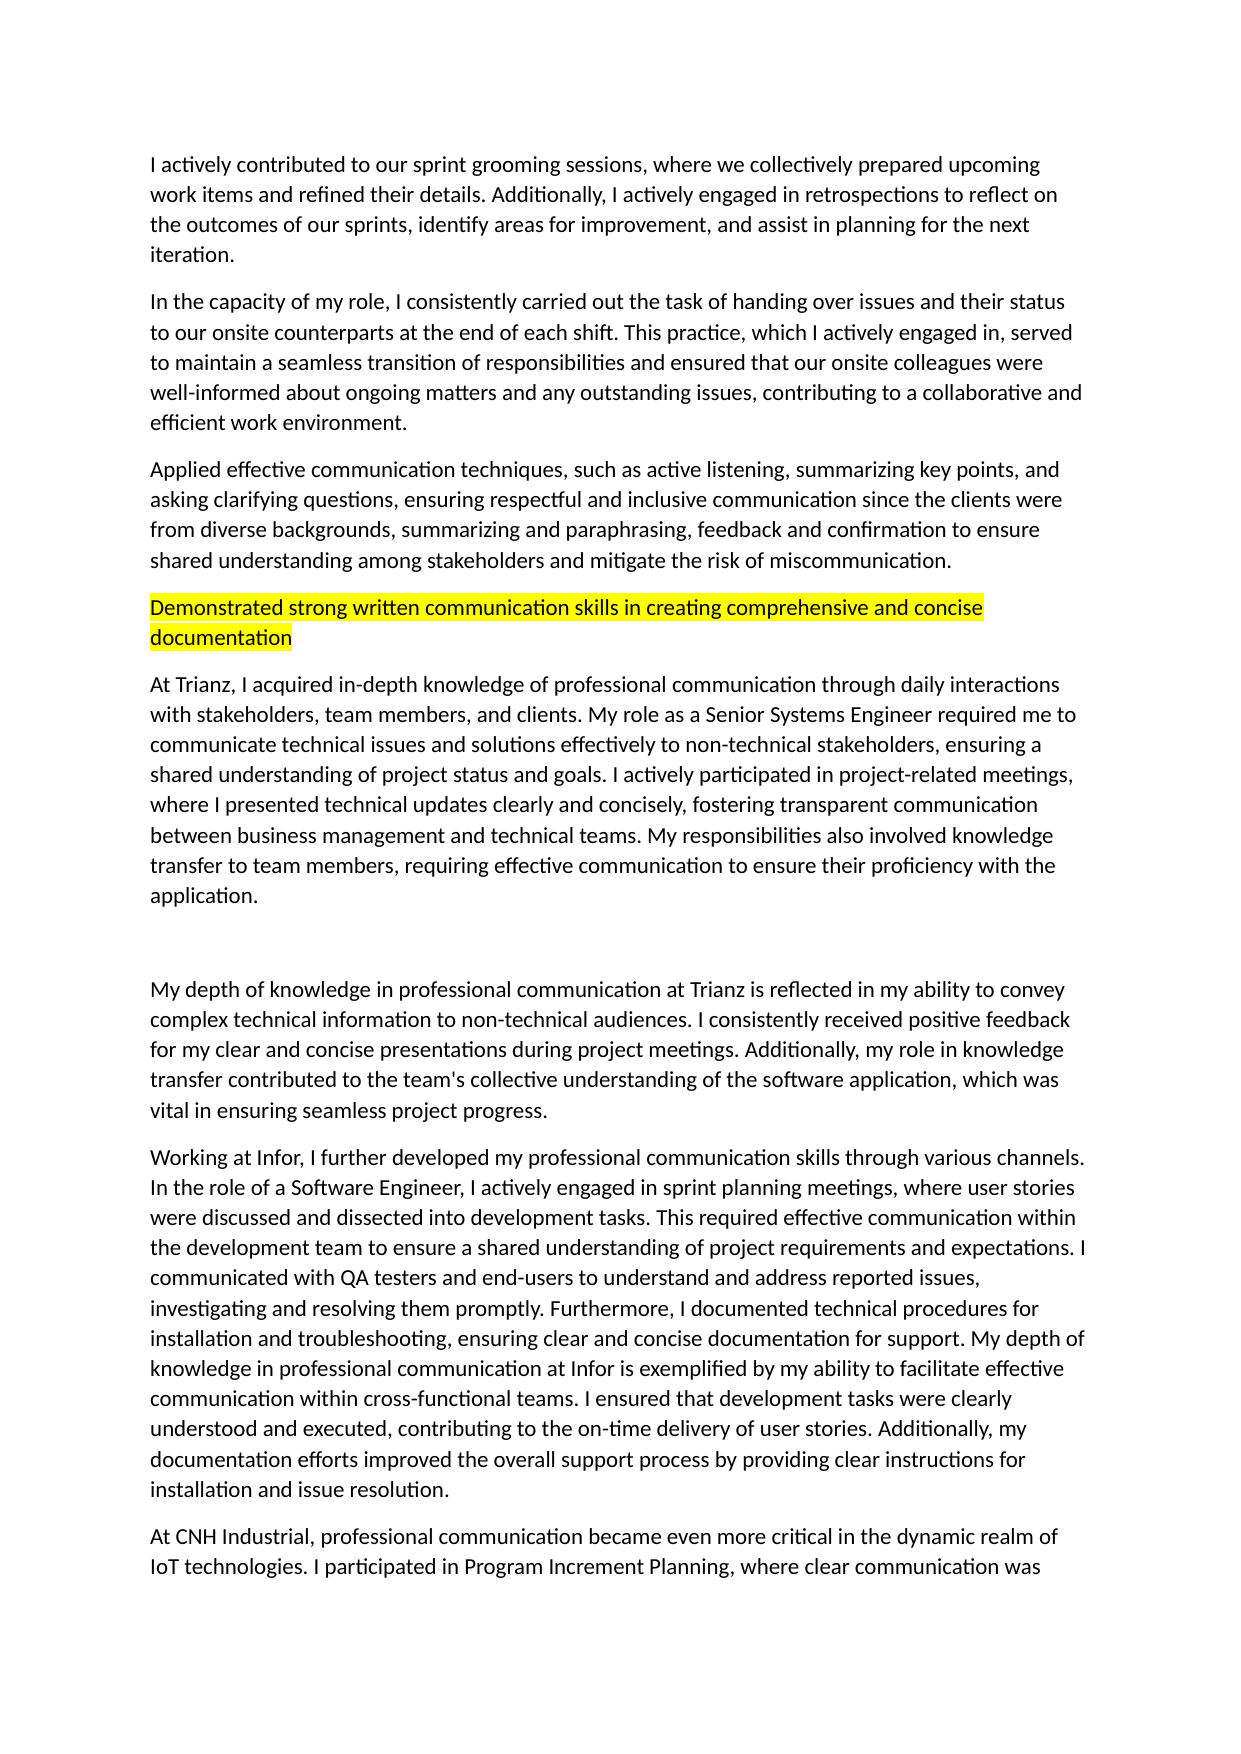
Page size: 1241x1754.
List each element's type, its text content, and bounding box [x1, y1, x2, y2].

text At Trianz, I acquired in-depth knowledge of professional communication through daily interactions with stakeholders, team members, and clients. My role as a Senior Systems Engineer required me to communicate technical issues and solutions effectively to non-technical stakeholders, ensuring a shared understanding of project status and goals. I actively participated in project-related meetings, where I presented technical updates clearly and concisely, fostering transparent communication between business management and technical teams. My responsibilities also involved knowledge transfer to team members, requiring effective communication to ensure their proficiency with the application. [150, 670, 1090, 909]
text I actively contributed to our sprint grooming sessions, where we collectively prepared upcoming work items and refined their details. Additionally, I actively engaged in retrospections to reflect on the outcomes of our sprints, identify areas for improvement, and assist in planning for the next iteration. [150, 150, 1090, 269]
text Working at Infor, I further developed my professional communication skills through various channels. In the role of a Software Engineer, I actively engaged in sprint planning meetings, where user stories were discussed and dissected into development tasks. This required effective communication within the development team to ensure a shared understanding of project requirements and expectations. I communicated with QA testers and end-users to understand and address reported issues, investigating and resolving them promptly. Furthermore, I documented technical procedures for installation and troubleshooting, ensuring clear and concise documentation for support. My depth of knowledge in professional communication at Infor is exemplified by my ability to facilitate effective communication within cross-functional teams. I ensured that development tasks were clearly understood and executed, contributing to the on-time delivery of user stories. Additionally, my documentation efforts improved the overall support process by providing clear instructions for installation and issue resolution. [150, 1143, 1090, 1503]
text Demonstrated strong written communication skills in creating comprehensive and concise documentation [150, 593, 1090, 651]
text Applied effective communication techniques, such as active listening, summarizing key points, and asking clarifying questions, ensuring respectful and inclusive communication since the clients were from diverse backgrounds, summarizing and paraphrasing, feedback and confirmation to ensure shared understanding among stakeholders and mitigate the risk of miscommunication. [150, 455, 1090, 574]
text My depth of knowledge in professional communication at Trianz is reflected in my ability to convey complex technical information to non-technical audiences. I consistently received positive feedback for my clear and concise presentations during project meetings. Additionally, my role in knowledge transfer contributed to the team's collective understanding of the software application, which was vital in ensuring seamless project progress. [150, 975, 1090, 1124]
text In the capacity of my role, I consistently carried out the task of handing over issues and their status to our onsite counterparts at the end of each shift. This practice, which I actively engaged in, served to maintain a seamless transition of responsibilities and ensured that our onsite colleagues were well-informed about ongoing matters and any outstanding issues, contributing to a collaborative and efficient work environment. [150, 287, 1090, 436]
